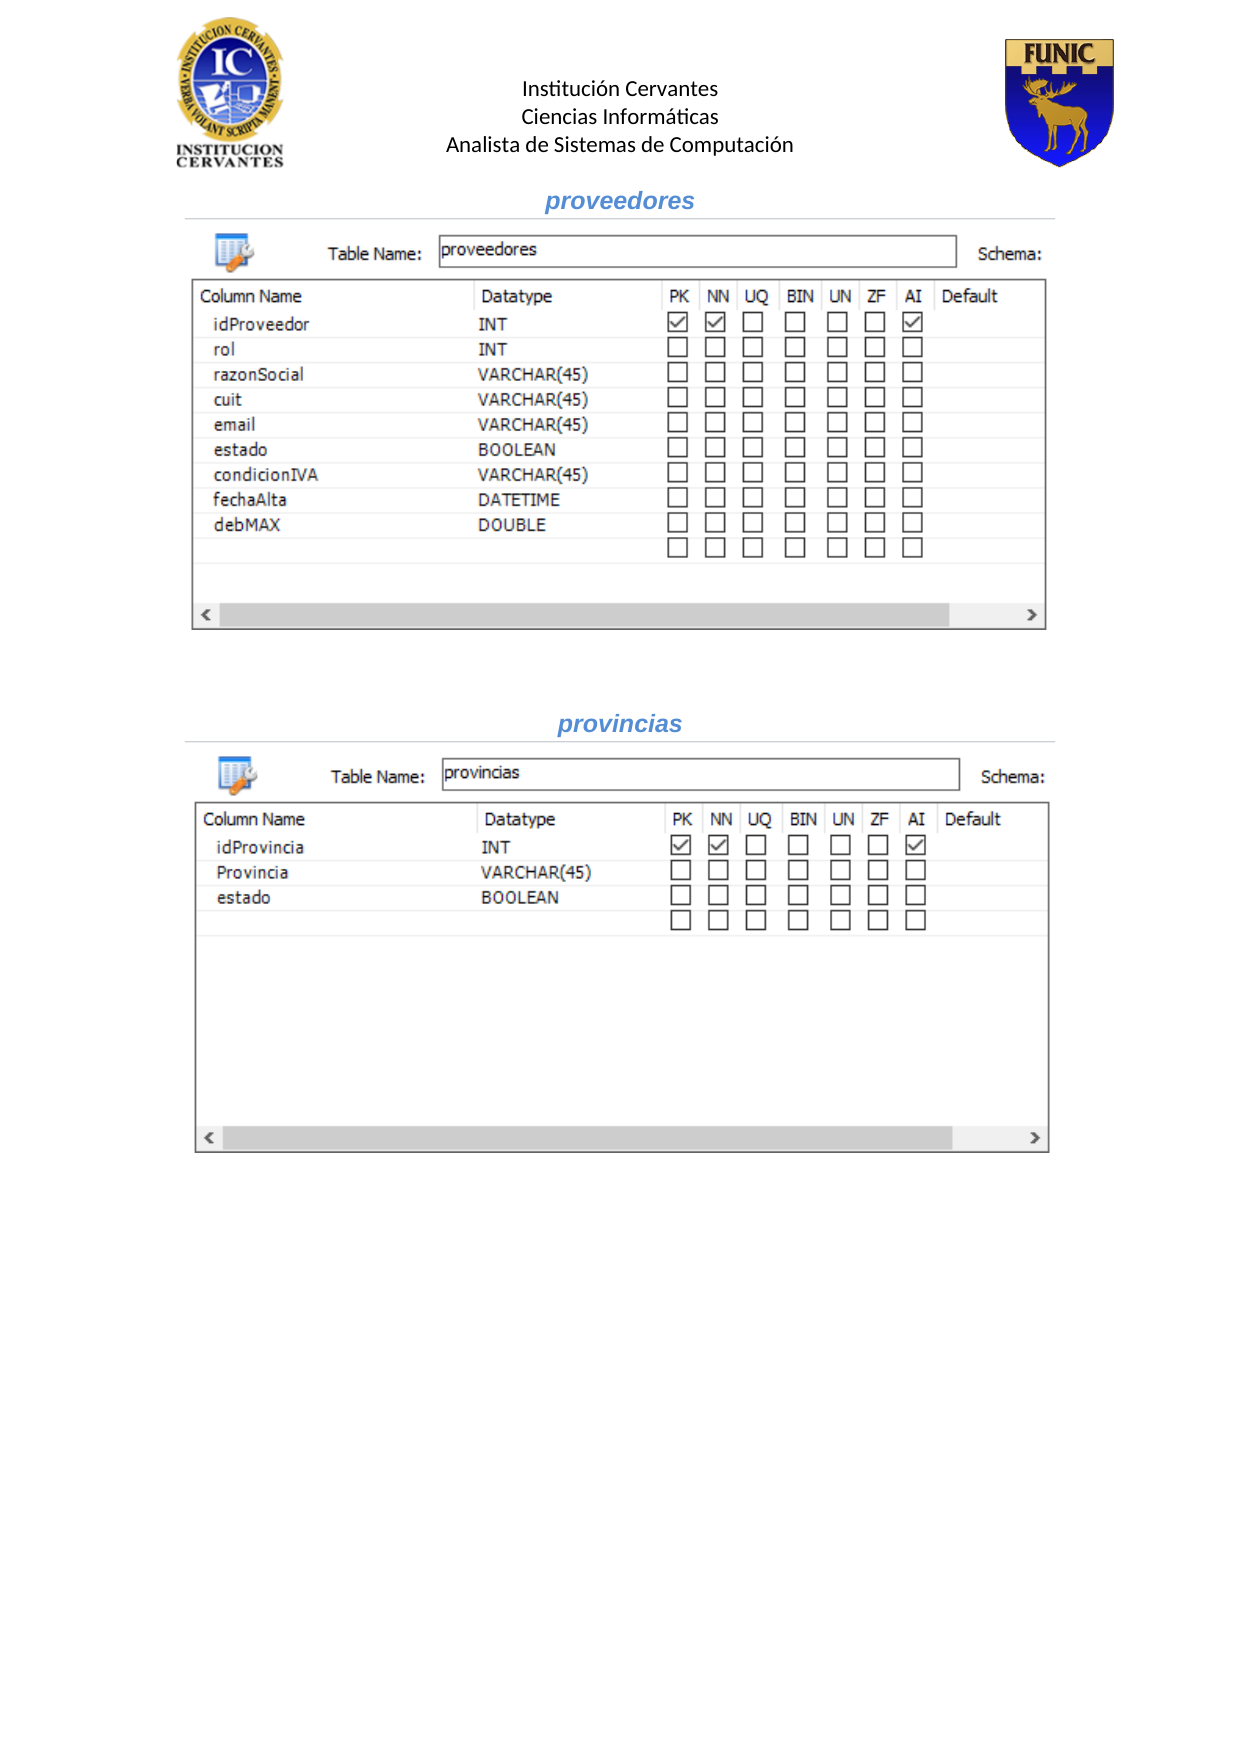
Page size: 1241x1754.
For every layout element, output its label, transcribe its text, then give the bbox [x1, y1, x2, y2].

picture [184, 218, 1056, 630]
picture [176, 17, 288, 170]
picture [184, 741, 1056, 1153]
picture [1003, 37, 1115, 168]
